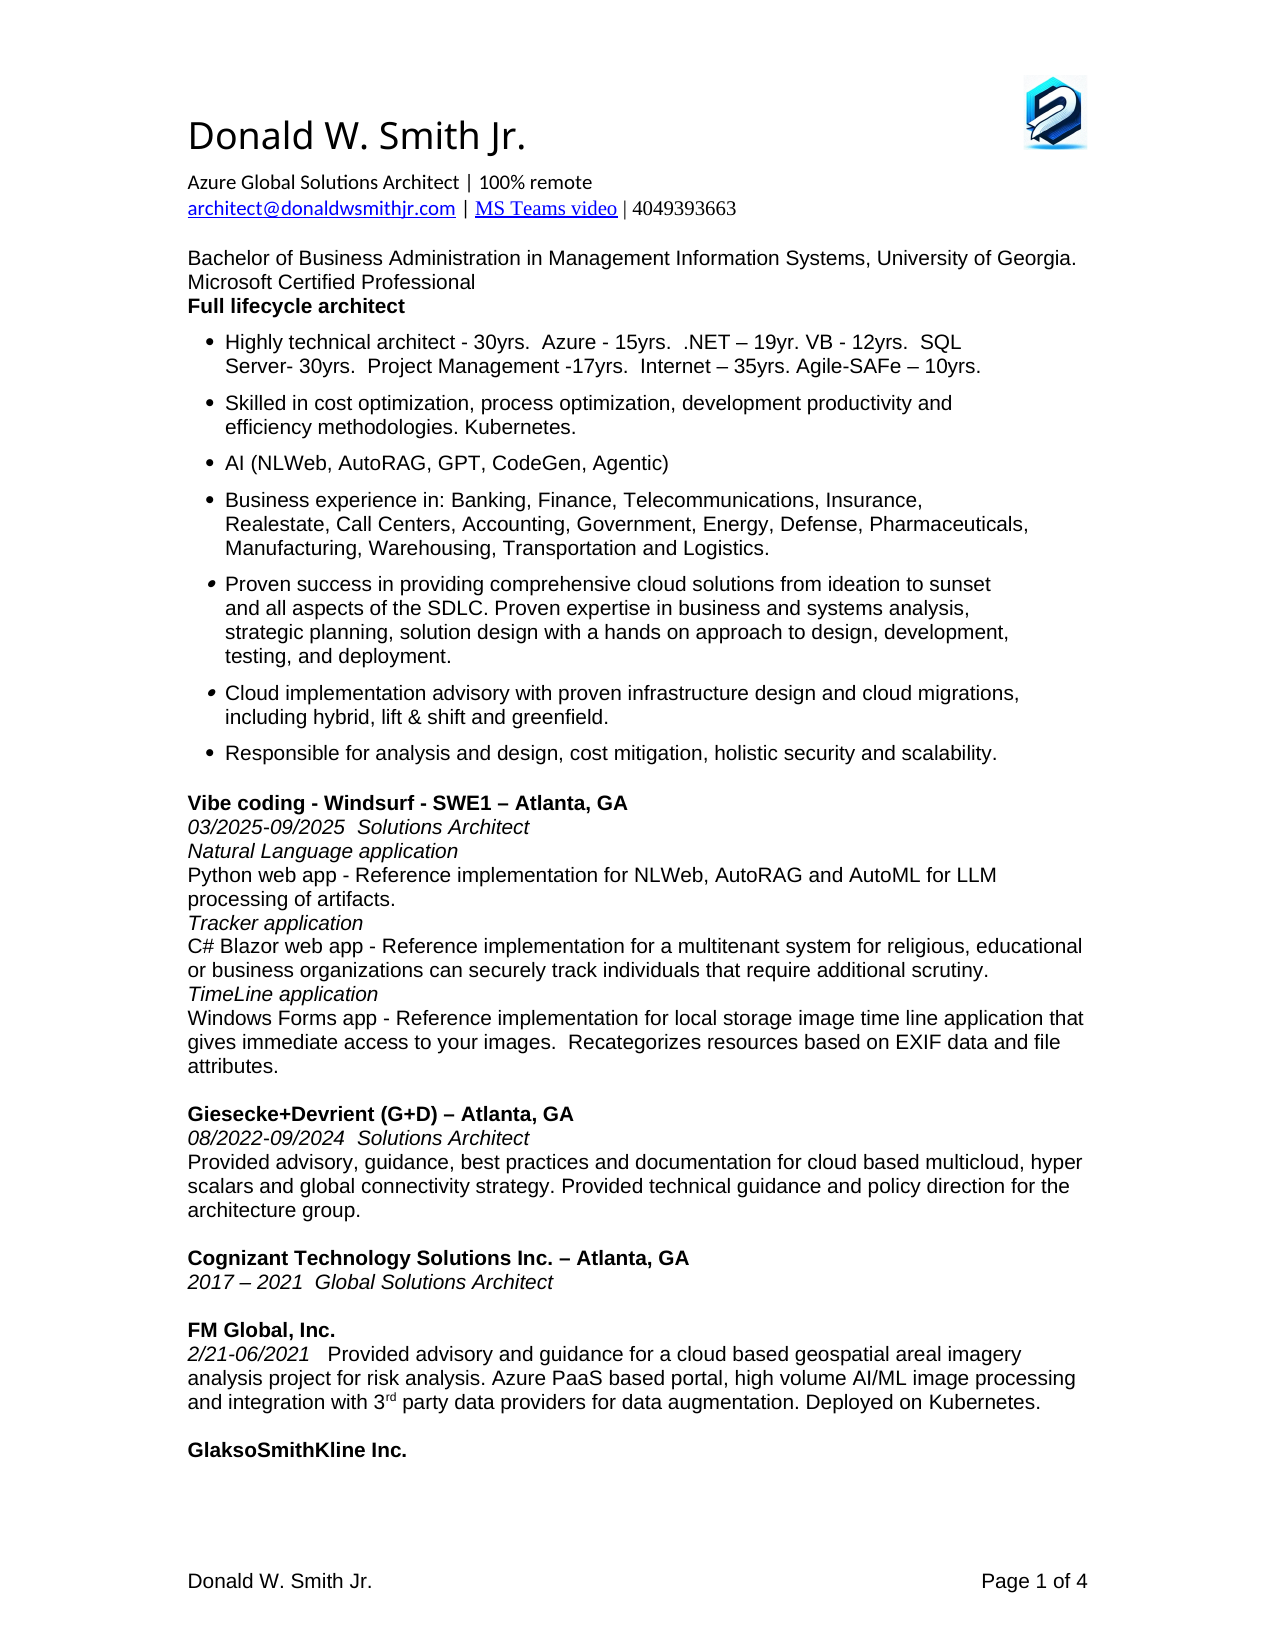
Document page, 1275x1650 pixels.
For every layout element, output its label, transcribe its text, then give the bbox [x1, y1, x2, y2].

list Responsible for analysis and design, cost mitigation, holistic security and scalability. [206, 741, 1031, 765]
text C# Blazor web app - Reference implementation for a multitenant system for religious, educational or business organizations can securely track individuals that require additional scrutiny. [187, 934, 1087, 982]
text TimeLine application [187, 982, 1087, 1006]
list Highly technical architect - 30yrs. Azure - 15yrs. .NET – 19yr. VB - 12yrs. SQL Server- 30yrs. Project Management -17yrs. Internet – 35yrs. Agile-SAFe – 10yrs. [206, 330, 1031, 378]
text 08/2022-09/2024 Solutions Architect [187, 1126, 1087, 1150]
text 2017 – 2021 Global Solutions Architect [187, 1270, 1087, 1294]
list Proven success in providing comprehensive cloud solutions from ideation to sunset and all aspects of the SDLC. Proven expertise in business and systems analysis, strategic planning, solution design with a hands on approach to design, development, testing, and deployment. [206, 572, 1031, 668]
text Full lifecycle architect [187, 294, 1087, 318]
list AI (NLWeb, AutoRAG, GPT, CodeGen, Agentic) [206, 451, 1031, 475]
list Cloud implementation advisory with proven infrastructure design and cloud migrations, including hybrid, lift & shift and greenfield. [206, 681, 1031, 729]
text Vibe coding - Windsurf - SWE1 – Atlanta, GA [187, 791, 1087, 814]
list Business experience in: Banking, Finance, Telecommunications, Insurance, Realestate, Call Centers, Accounting, Government, Energy, Defense, Pharmaceuticals, Manufacturing, Warehousing, Transportation and Logistics. [206, 488, 1031, 560]
text Azure Global Solutions Architect | 100% remote [187, 169, 1087, 195]
text architect@donaldwsmithjr.com | MS Teams video | 4049393663 [187, 195, 1087, 220]
text Provided advisory, guidance, best practices and documentation for cloud based multicloud, hyper scalars and global connectivity strategy. Provided technical guidance and policy direction for the architecture group. [187, 1150, 1087, 1222]
text Tracker application [187, 910, 1087, 934]
text 03/2025-09/2025 Solutions Architect [187, 814, 1087, 838]
text Microsoft Certified Professional [187, 270, 1087, 294]
list Skilled in cost optimization, process optimization, development productivity and efficiency methodologies. Kubernetes. [206, 391, 1031, 439]
text 2/21-06/2021 Provided advisory and guidance for a cloud based geospatial areal imagery analysis project for risk analysis. Azure PaaS based portal, high volume AI/ML image processing and integration with 3rd party data providers for data augmentation. Deployed on Kubernetes. [187, 1342, 1087, 1414]
picture [1023, 75, 1088, 150]
text Giesecke+Devrient (G+D) – Atlanta, GA [187, 1102, 1087, 1126]
text Bachelor of Business Administration in Management Information Systems, University of Georgia. [187, 246, 1087, 270]
text FM Global, Inc. [187, 1318, 1087, 1342]
text Windows Forms app - Reference implementation for local storage image time line application that gives immediate access to your images. Recategorizes resources based on EXIF data and file attributes. [187, 1006, 1087, 1078]
text Cognizant Technology Solutions Inc. – Atlanta, GA [187, 1246, 1087, 1270]
text Python web app - Reference implementation for NLWeb, AutoRAG and AutoML for LLM processing of artifacts. [187, 862, 1087, 910]
text GlaksoSmithKline Inc. [187, 1438, 1087, 1462]
text Natural Language application [187, 838, 1087, 862]
